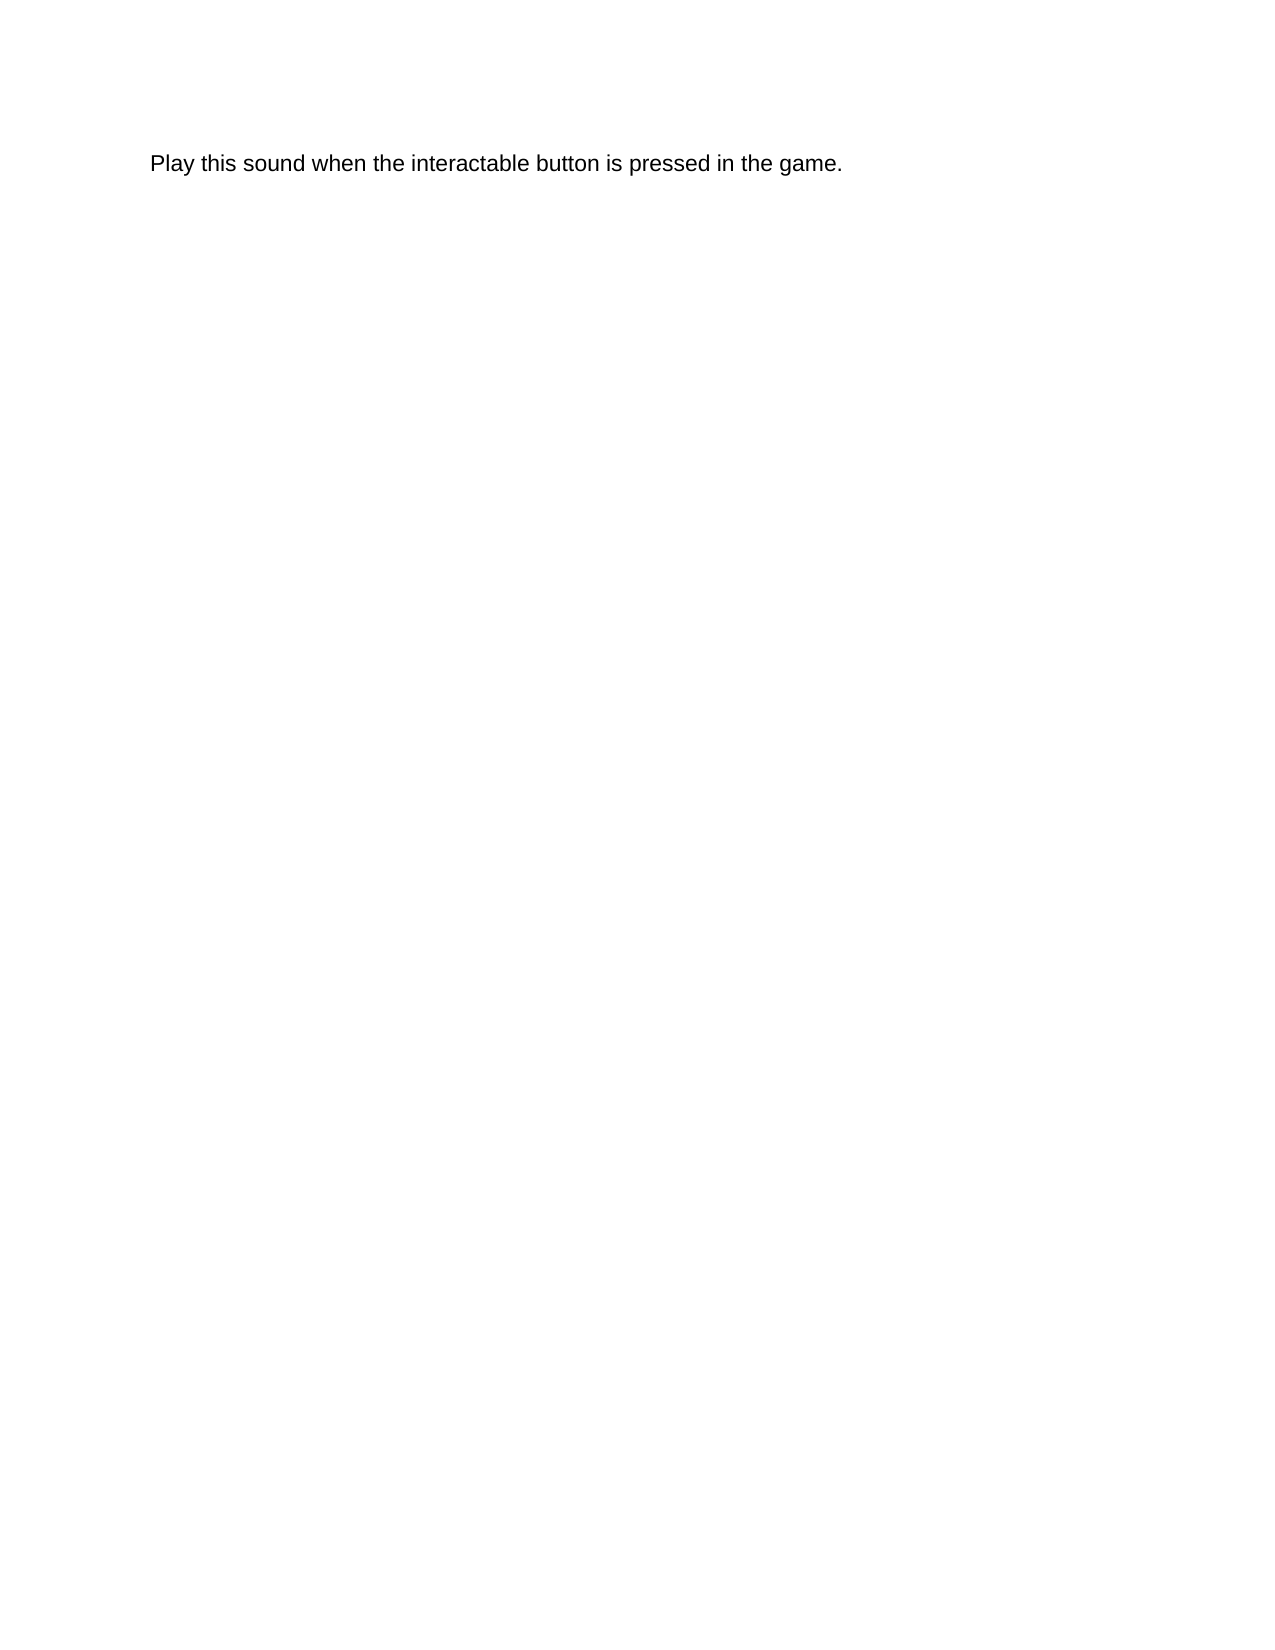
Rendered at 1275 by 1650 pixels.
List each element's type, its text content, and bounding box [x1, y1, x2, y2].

text Play this sound when the interactable button is pressed in the game. [150, 150, 1125, 176]
